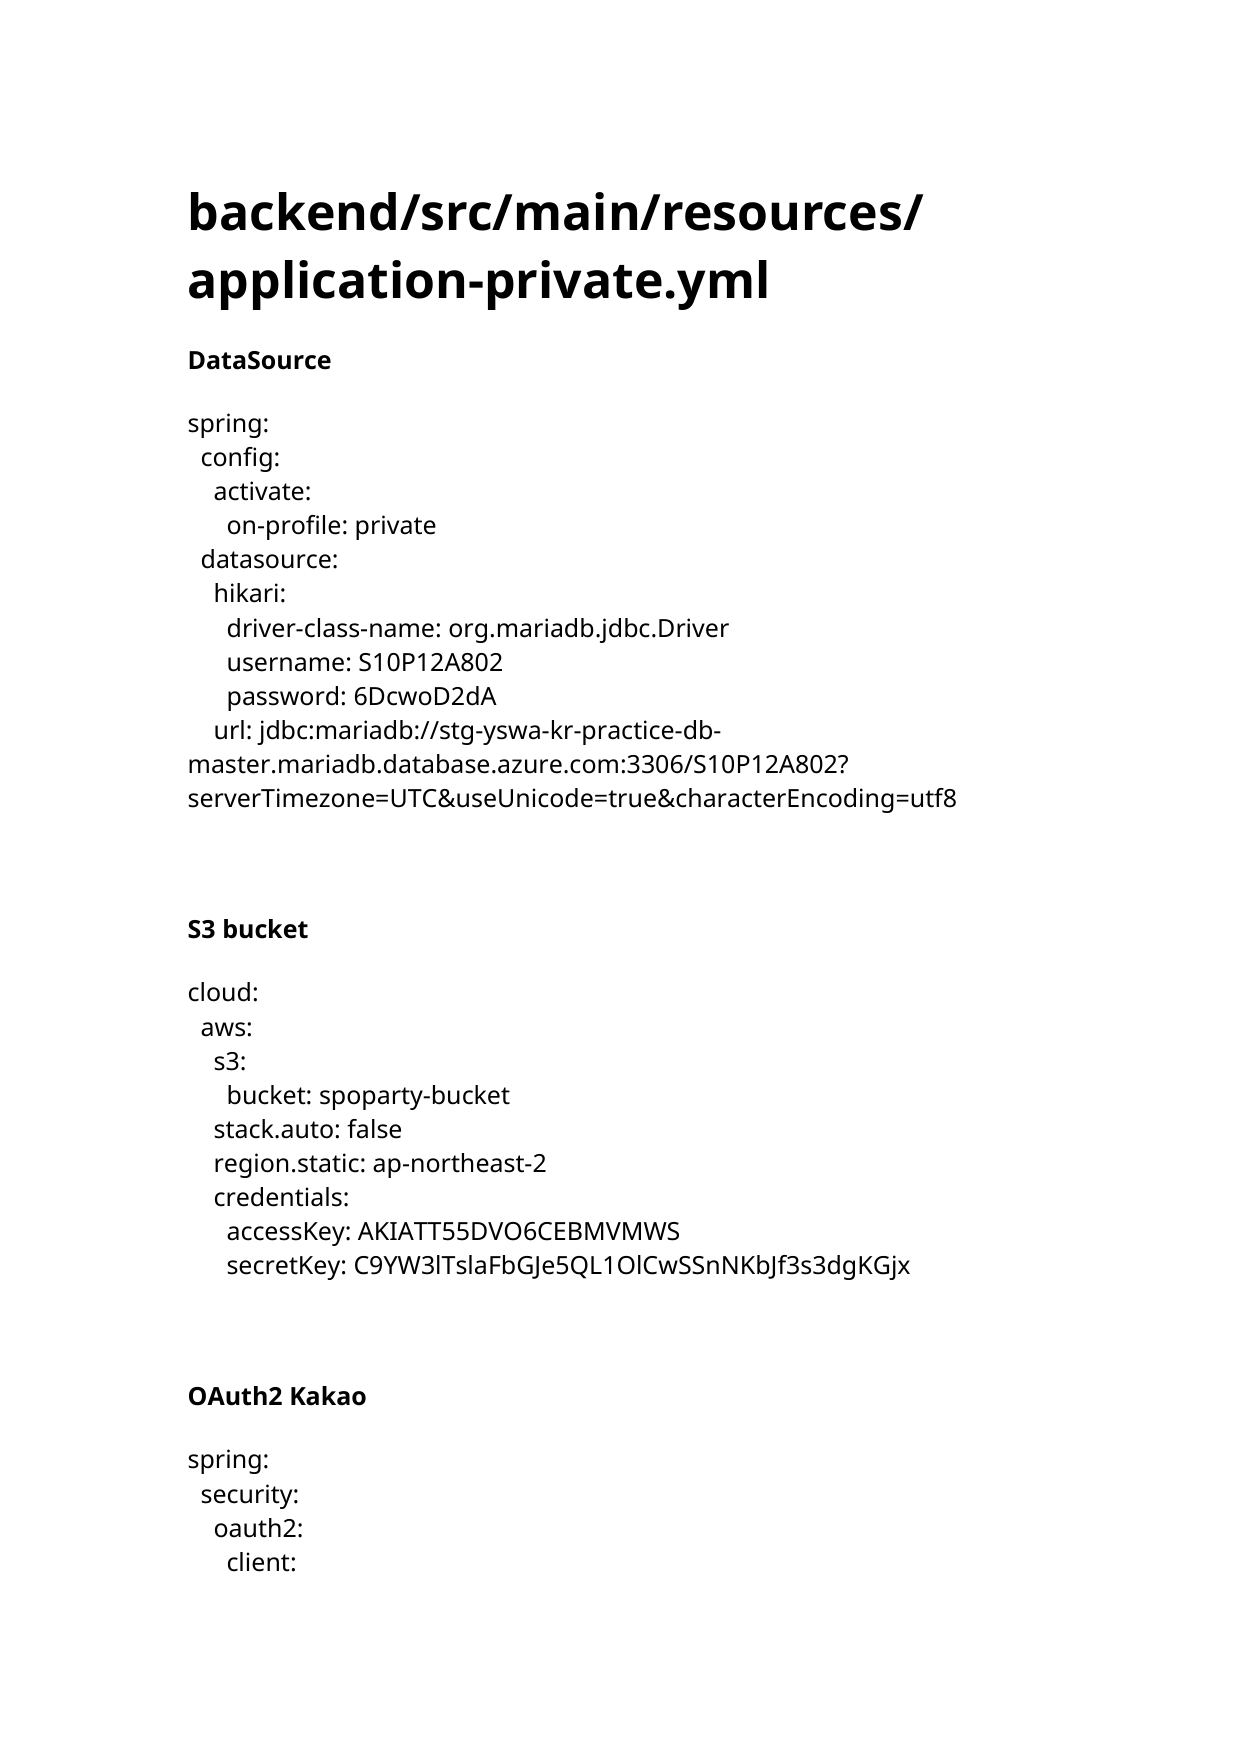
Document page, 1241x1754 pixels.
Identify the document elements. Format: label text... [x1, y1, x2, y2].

text spring: [187, 1442, 1090, 1476]
text spring: [187, 406, 1090, 440]
text url: jdbc:mariadb://stg-yswa-kr-practice-db-master.mariadb.database.azure.com:3306/S10P12A802?serverTimezone=UTC&useUnicode=true&characterEncoding=utf8 [187, 712, 1090, 814]
text config: [187, 440, 1090, 474]
text on-profile: private [187, 508, 1090, 542]
text backend/src/main/resources/application-private.yml [187, 177, 1090, 313]
text hikari: [187, 576, 1090, 610]
text stack.auto: false [187, 1111, 1090, 1145]
text driver-class-name: org.mariadb.jdbc.Driver [187, 610, 1090, 644]
text OAuth2 Kakao [187, 1379, 1090, 1413]
text oauth2: [187, 1510, 1090, 1544]
text s3: [187, 1043, 1090, 1077]
text security: [187, 1476, 1090, 1510]
text S3 bucket [187, 912, 1090, 946]
text aws: [187, 1009, 1090, 1043]
text password: 6DcwoD2dA [187, 678, 1090, 712]
text client: [187, 1544, 1090, 1578]
text username: S10P12A802 [187, 644, 1090, 678]
text datasource: [187, 542, 1090, 576]
text bucket: spoparty-bucket [187, 1077, 1090, 1111]
text DataSource [187, 343, 1090, 377]
text activate: [187, 474, 1090, 508]
text region.static: ap-northeast-2 [187, 1145, 1090, 1179]
text credentials: [187, 1179, 1090, 1213]
text cloud: [187, 975, 1090, 1009]
text secretKey: C9YW3lTslaFbGJe5QL1OlCwSSnNKbJf3s3dgKGjx [187, 1248, 1090, 1282]
text accessKey: AKIATT55DVO6CEBMVMWS [187, 1213, 1090, 1248]
